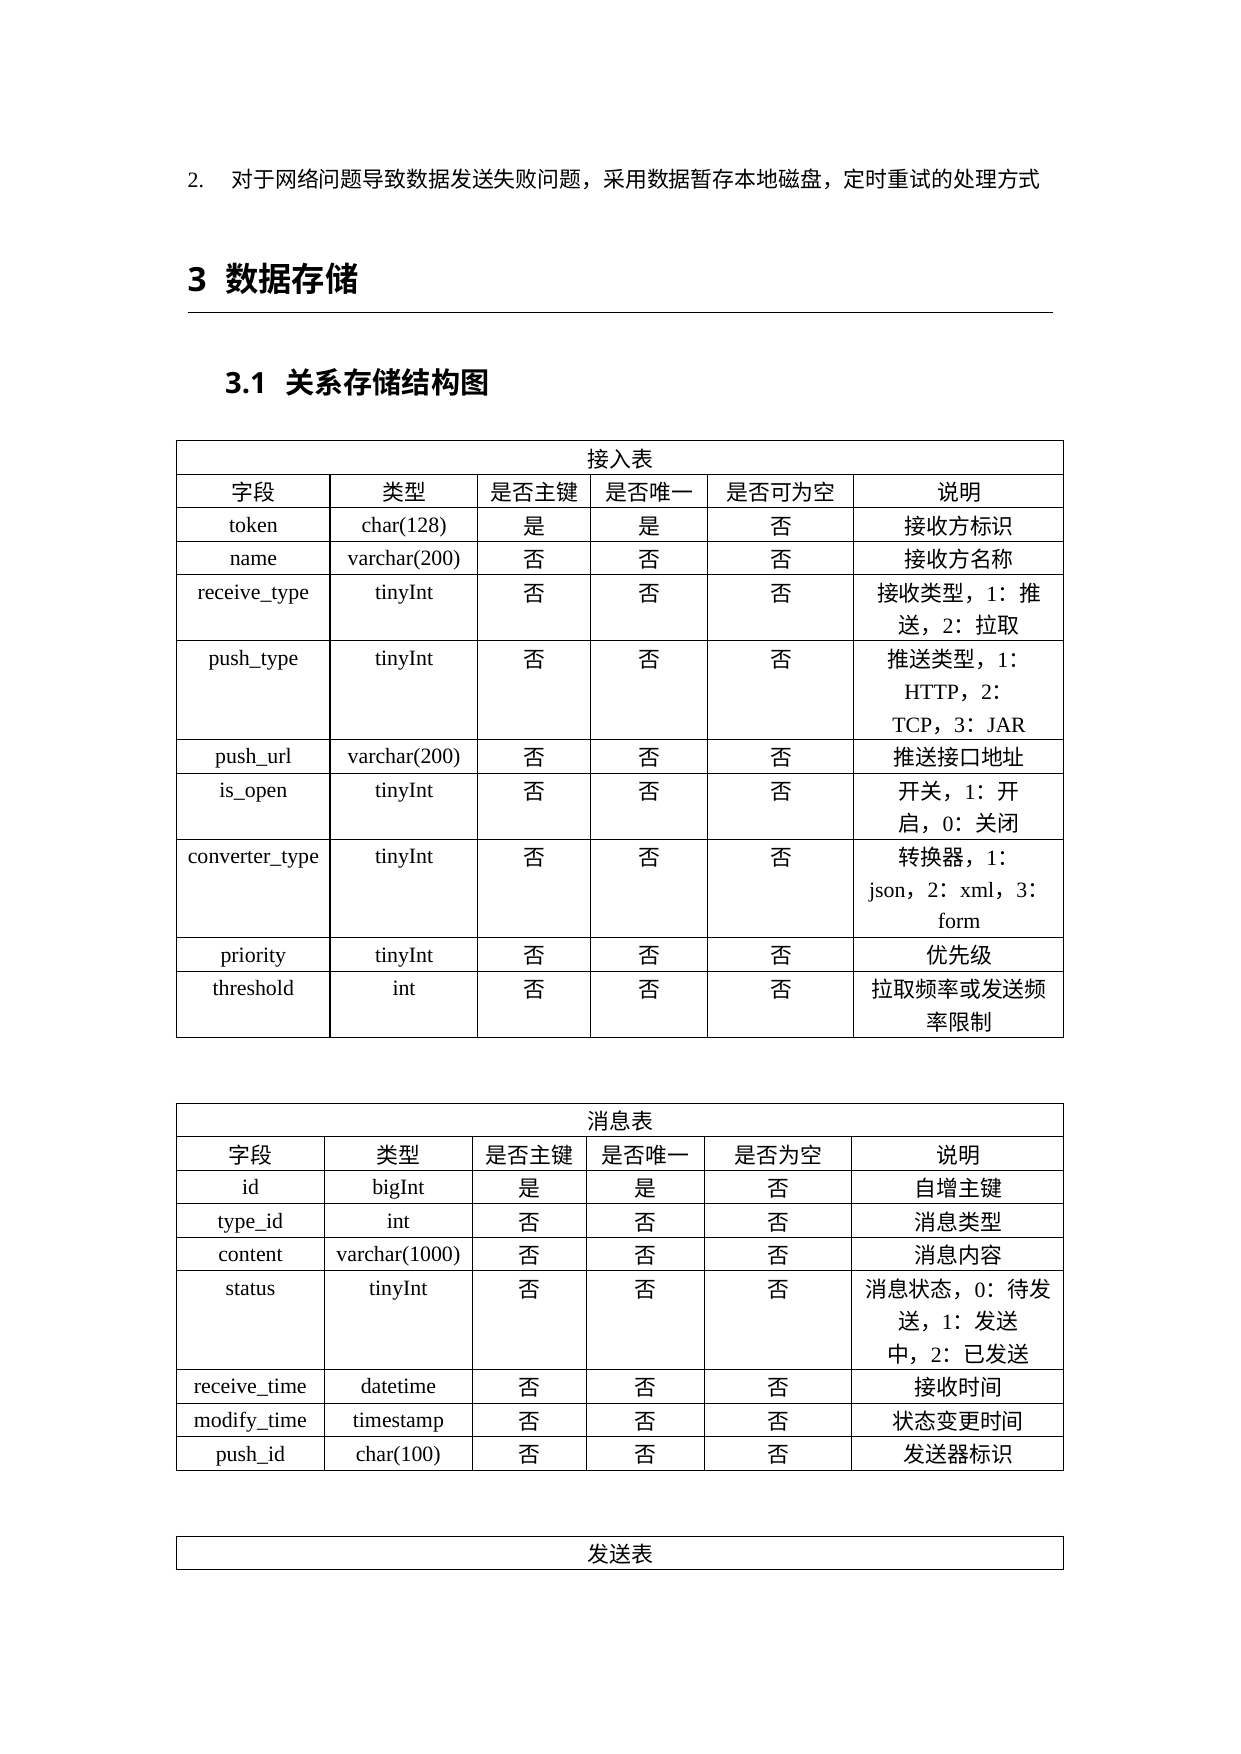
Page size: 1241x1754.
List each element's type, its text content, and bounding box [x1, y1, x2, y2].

table_cell 否 [478, 641, 590, 739]
table_cell 否 [478, 840, 590, 937]
table_header 发送表 [177, 1537, 1063, 1569]
table_cell 否 [708, 774, 853, 838]
table_cell 转换器，1：json，2：xml，3：form [854, 840, 1063, 937]
table_cell 否 [708, 740, 853, 772]
table_cell 类型 [325, 1137, 472, 1170]
table_cell 否 [705, 1404, 851, 1436]
table_cell 字段 [177, 475, 329, 507]
table_cell type_id [177, 1204, 324, 1237]
table_cell 否 [708, 508, 853, 541]
table_cell push_type [177, 641, 329, 739]
table_cell 否 [478, 972, 590, 1037]
table_cell name [177, 542, 329, 574]
table_cell 否 [587, 1238, 704, 1270]
table_cell tinyInt [331, 575, 477, 640]
table_cell 类型 [331, 475, 477, 507]
table_cell converter_type [177, 840, 329, 937]
table_cell 否 [473, 1204, 586, 1237]
table_cell int [331, 972, 477, 1037]
table_cell is_open [177, 774, 329, 838]
table_cell 否 [708, 938, 853, 971]
table_cell push_url [177, 740, 329, 772]
table_cell int [325, 1204, 472, 1237]
table_cell varchar(200) [331, 740, 477, 772]
table_cell 否 [591, 774, 707, 838]
table_cell 说明 [854, 475, 1063, 507]
table_cell 是 [473, 1171, 586, 1203]
table_cell tinyInt [331, 840, 477, 937]
table_cell 否 [473, 1271, 586, 1369]
table_cell 否 [708, 840, 853, 937]
subtitle 数据存储 [187, 244, 1053, 313]
table_cell 否 [478, 774, 590, 838]
table_cell status [177, 1271, 324, 1369]
table_cell 否 [708, 641, 853, 739]
table_cell 否 [473, 1370, 586, 1402]
table_cell 否 [591, 972, 707, 1037]
table_cell 是 [587, 1171, 704, 1203]
table_cell 是否可为空 [708, 475, 853, 507]
table_cell 接收时间 [852, 1370, 1063, 1402]
table_cell 是 [591, 508, 707, 541]
table_cell push_id [177, 1437, 324, 1469]
table_cell 否 [708, 972, 853, 1037]
table_cell 是 [478, 508, 590, 541]
table_cell datetime [325, 1370, 472, 1402]
table_cell 否 [587, 1404, 704, 1436]
table_cell 否 [591, 542, 707, 574]
table_cell content [177, 1238, 324, 1270]
table_cell tinyInt [331, 641, 477, 739]
table_cell 接收类型，1：推送，2：拉取 [854, 575, 1063, 640]
table_cell 否 [473, 1238, 586, 1270]
table_cell char(128) [331, 508, 477, 541]
table_cell tinyInt [331, 774, 477, 838]
table_cell 否 [705, 1204, 851, 1237]
table_cell id [177, 1171, 324, 1203]
table_cell varchar(200) [331, 542, 477, 574]
table_cell priority [177, 938, 329, 971]
table_cell 拉取频率或发送频率限制 [854, 972, 1063, 1037]
table_cell bigInt [325, 1171, 472, 1203]
table_cell 否 [708, 575, 853, 640]
table_cell 自增主键 [852, 1171, 1063, 1203]
table_cell 消息状态，0：待发送，1：发送中，2：已发送 [852, 1271, 1063, 1369]
table_cell 否 [591, 641, 707, 739]
table_cell tinyInt [331, 938, 477, 971]
table_cell 发送器标识 [852, 1437, 1063, 1469]
table_cell 推送接口地址 [854, 740, 1063, 772]
table_cell modify_time [177, 1404, 324, 1436]
table_cell 否 [587, 1437, 704, 1469]
table_cell token [177, 508, 329, 541]
table_cell char(100) [325, 1437, 472, 1469]
table_cell 字段 [177, 1137, 324, 1170]
list 对于网络问题导致数据发送失败问题，采用数据暂存本地磁盘，定时重试的处理方式 [187, 162, 1053, 194]
table_cell 优先级 [854, 938, 1063, 971]
table_header 消息表 [177, 1104, 1063, 1136]
table_cell 否 [591, 575, 707, 640]
subtitle 关系存储结构图 [225, 350, 1053, 415]
table_cell receive_type [177, 575, 329, 640]
table_cell varchar(1000) [325, 1238, 472, 1270]
table_cell receive_time [177, 1370, 324, 1402]
table_cell 状态变更时间 [852, 1404, 1063, 1436]
table_cell 否 [705, 1437, 851, 1469]
table_cell 否 [478, 740, 590, 772]
table_cell 接收方名称 [854, 542, 1063, 574]
table_cell 否 [705, 1271, 851, 1369]
table_cell 否 [473, 1437, 586, 1469]
table_cell 否 [478, 575, 590, 640]
table_cell 否 [478, 938, 590, 971]
table_cell 是否为空 [705, 1137, 851, 1170]
table_cell 否 [587, 1370, 704, 1402]
table_cell 是否主键 [478, 475, 590, 507]
table_cell 否 [705, 1171, 851, 1203]
table_cell 接收方标识 [854, 508, 1063, 541]
table_header 接入表 [177, 441, 1063, 474]
table_cell 否 [587, 1271, 704, 1369]
table_cell 否 [591, 938, 707, 971]
table_cell 否 [478, 542, 590, 574]
table_cell 推送类型，1：HTTP，2：TCP，3：JAR [854, 641, 1063, 739]
table_cell 消息内容 [852, 1238, 1063, 1270]
table_cell timestamp [325, 1404, 472, 1436]
table_cell 是否唯一 [591, 475, 707, 507]
table_cell 否 [705, 1238, 851, 1270]
table_cell 开关，1：开启，0：关闭 [854, 774, 1063, 838]
table_cell 否 [591, 740, 707, 772]
table_cell 否 [705, 1370, 851, 1402]
table_cell threshold [177, 972, 329, 1037]
table_cell 是否唯一 [587, 1137, 704, 1170]
table_cell 消息类型 [852, 1204, 1063, 1237]
table_cell 否 [587, 1204, 704, 1237]
table_cell 否 [473, 1404, 586, 1436]
table_cell tinyInt [325, 1271, 472, 1369]
table_cell 否 [708, 542, 853, 574]
table_cell 是否主键 [473, 1137, 586, 1170]
table_cell 否 [591, 840, 707, 937]
table_cell 说明 [852, 1137, 1063, 1170]
